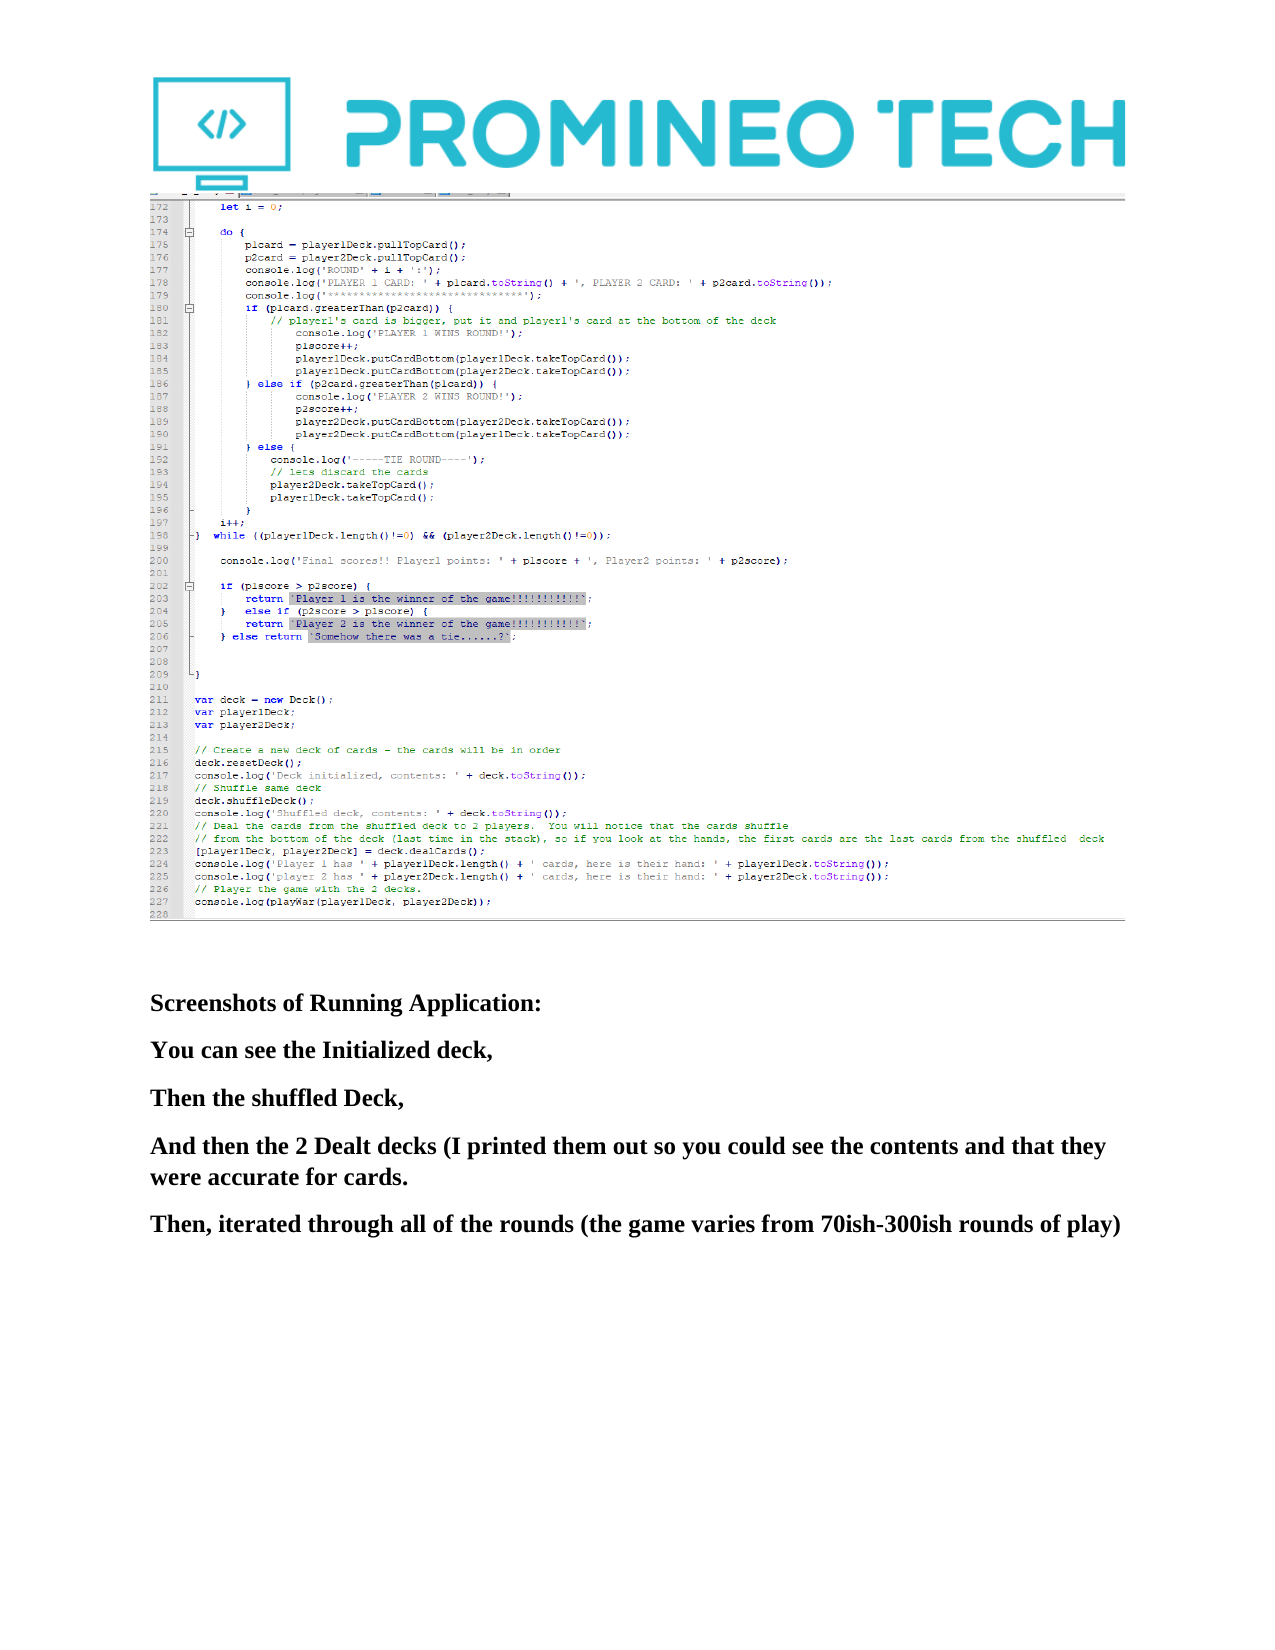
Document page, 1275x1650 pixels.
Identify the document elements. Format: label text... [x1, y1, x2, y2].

text And then the 2 Dealt decks (I printed them out so you could see the contents and that they were accurate for cards. [150, 1131, 1125, 1191]
text Then the shuffled Deck, [150, 1083, 1125, 1112]
text You can see the Initialized deck, [150, 1035, 1125, 1064]
picture [150, 75, 1125, 921]
text Screenshots of Running Application: [150, 988, 1125, 1016]
text Then, iterated through all of the rounds (the game varies from 70ish-300ish rounds of play) [150, 1209, 1125, 1238]
